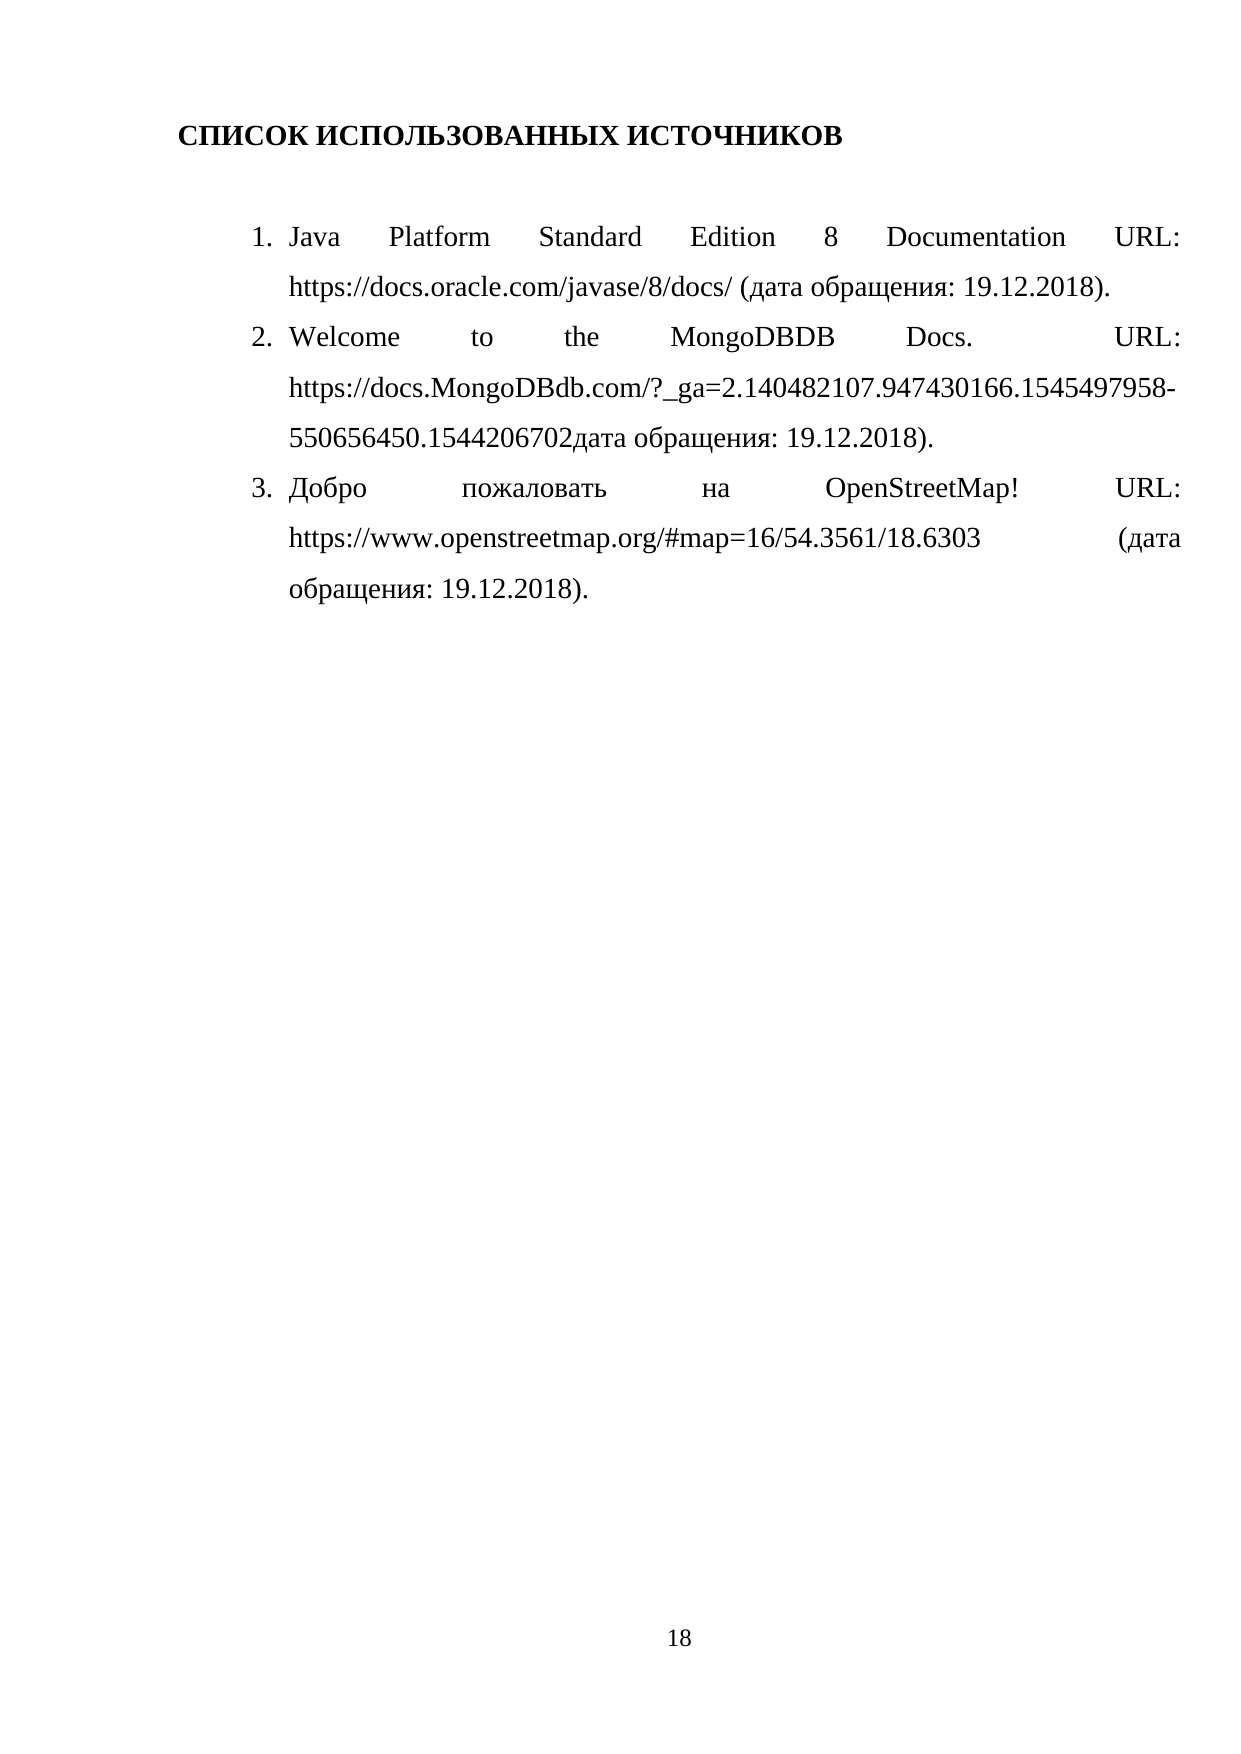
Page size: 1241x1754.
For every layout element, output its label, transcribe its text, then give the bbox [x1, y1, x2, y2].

list Welcome to the MongoDBDB Docs. URL: https://docs.MongoDBdb.com/?_ga=2.140482107.947430166.1545497958-550656450.1544206702дата обращения: 19.12.2018). [251, 319, 1181, 453]
list Добро пожаловать на OpenStreetMap! URL: https://www.openstreetmap.org/#map=16/54.3561/18.6303 (дата обращения: 19.12.2018). [251, 470, 1181, 604]
list Java Platform Standard Edition 8 Documentation URL: https://docs.oracle.com/javase/8/docs/ (дата обращения: 19.12.2018). [251, 219, 1181, 303]
subtitle Список использованных источников [177, 118, 1181, 152]
